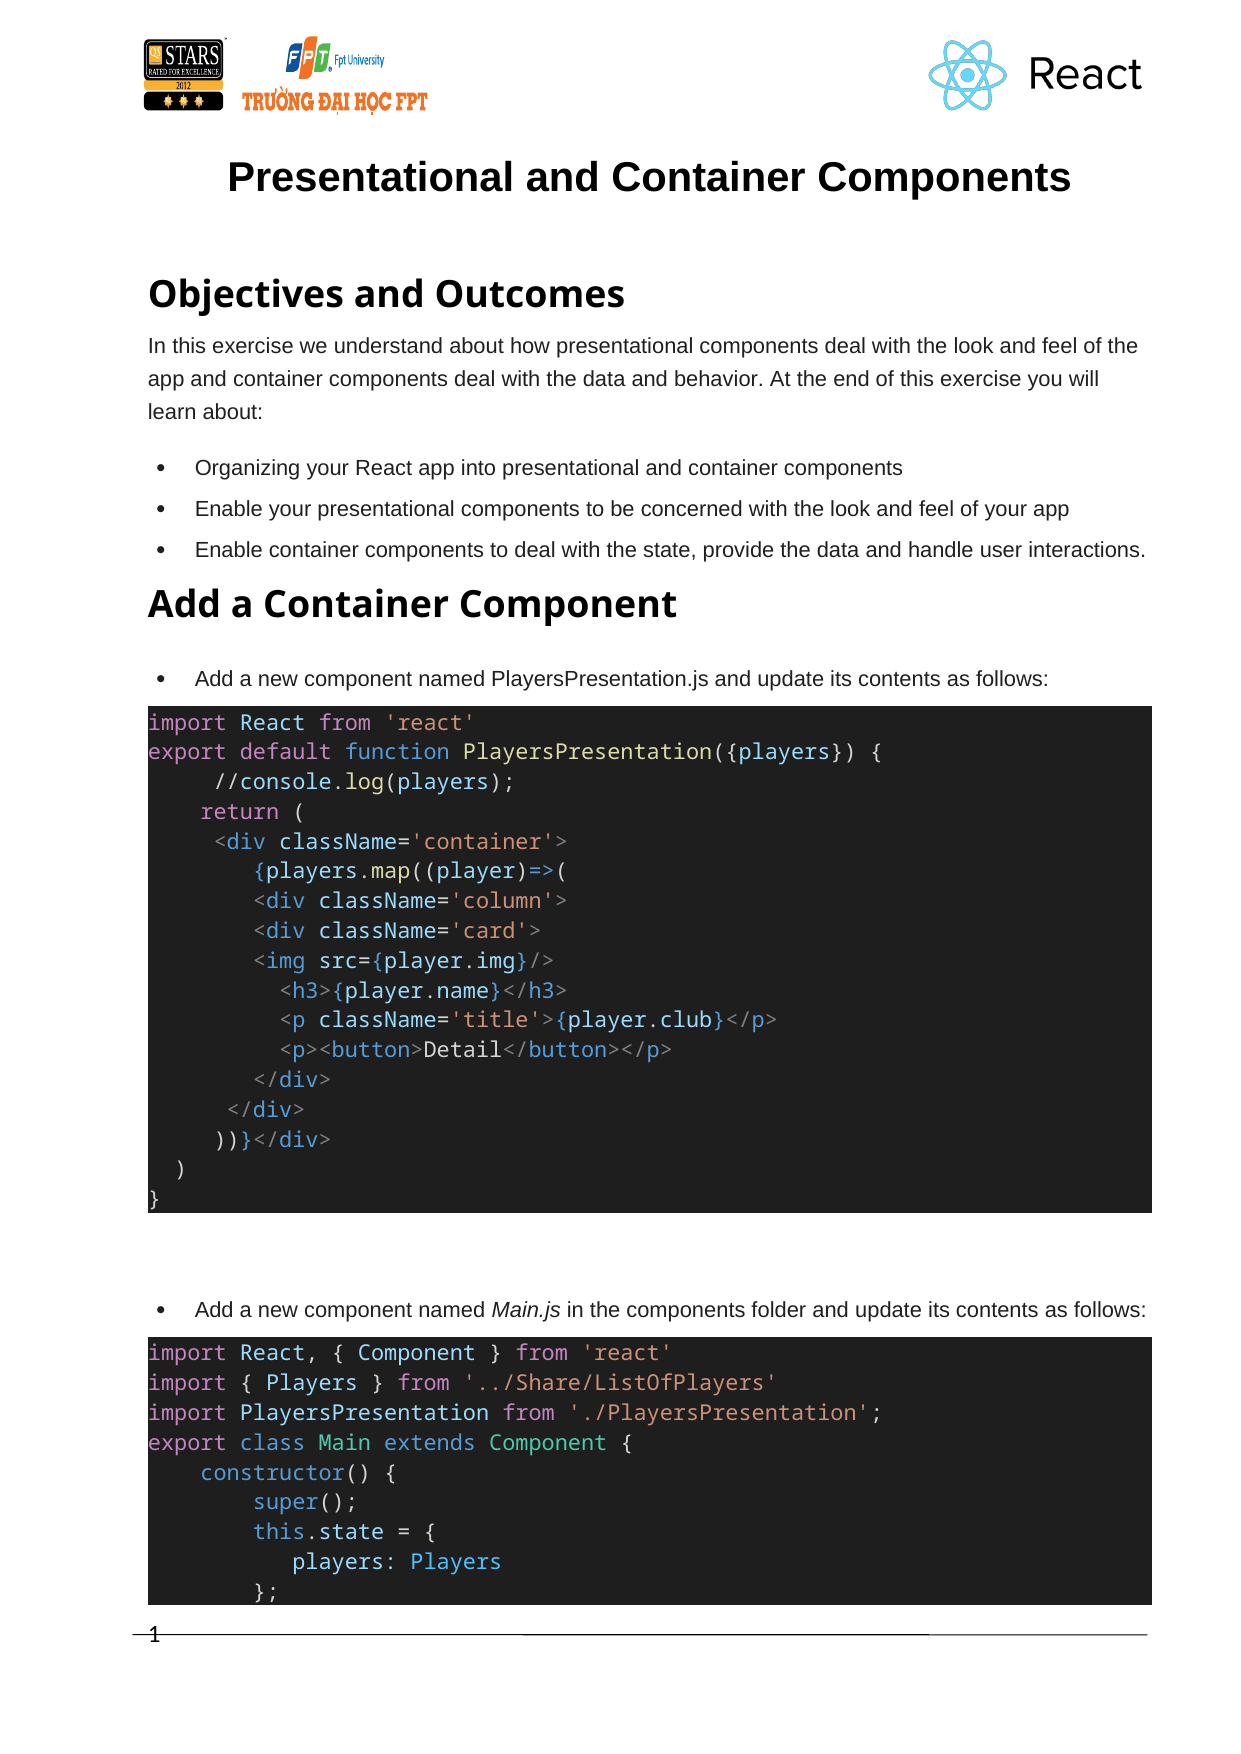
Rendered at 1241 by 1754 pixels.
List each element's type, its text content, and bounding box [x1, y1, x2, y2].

list Add a new component named Main.js in the components folder and update its contents as follows: [157, 1296, 1152, 1322]
picture [918, 40, 1176, 111]
list Enable container components to deal with the state, provide the data and handle user interactions. [157, 537, 1152, 562]
text //console.log(players); [148, 766, 1152, 796]
text <img src={player.img}/> [148, 945, 1152, 974]
text <div className='container'> [148, 826, 1152, 855]
list Organizing your React app into presentational and container components [157, 455, 1152, 481]
text ) [148, 1153, 1152, 1183]
text constructor() { [148, 1456, 1152, 1486]
text super(); [148, 1486, 1152, 1516]
text export default function PlayersPresentation({players}) { [148, 736, 1152, 766]
text <div className='column'> [148, 885, 1152, 915]
text <p><button>Detail</button></p> [148, 1034, 1152, 1064]
text players: Players [148, 1546, 1152, 1576]
subtitle Presentational and Container Components [148, 152, 1152, 200]
text import React from 'react' [148, 706, 1152, 736]
text <div className='card'> [148, 915, 1152, 945]
text }; [148, 1576, 1152, 1605]
text return ( [148, 796, 1152, 826]
text In this exercise we understand about how presentational components deal with the look and feel of the app and container components deal with the data and behavior. At the end of this exercise you will learn about: [148, 326, 1152, 424]
list Enable your presentational components to be concerned with the look and feel of your app [157, 496, 1152, 521]
subtitle Add a Container Component [148, 578, 1152, 629]
text export class Main extends Component { [148, 1427, 1152, 1456]
text } [148, 1183, 1152, 1213]
text ))}</div> [148, 1123, 1152, 1153]
text import PlayersPresentation from './PlayersPresentation'; [148, 1397, 1152, 1427]
text <h3>{player.name}</h3> [148, 974, 1152, 1004]
text import React, { Component } from 'react' [148, 1337, 1152, 1367]
list Add a new component named PlayersPresentation.js and update its contents as follows: [157, 666, 1152, 691]
text </div> [148, 1094, 1152, 1123]
subtitle Objectives and Outcomes [148, 267, 1152, 318]
text </div> [148, 1064, 1152, 1094]
text {players.map((player)=>( [148, 855, 1152, 885]
text import { Players } from '../Share/ListOfPlayers' [148, 1367, 1152, 1397]
text this.state = { [148, 1516, 1152, 1546]
text <p className='title'>{player.club}</p> [148, 1004, 1152, 1034]
